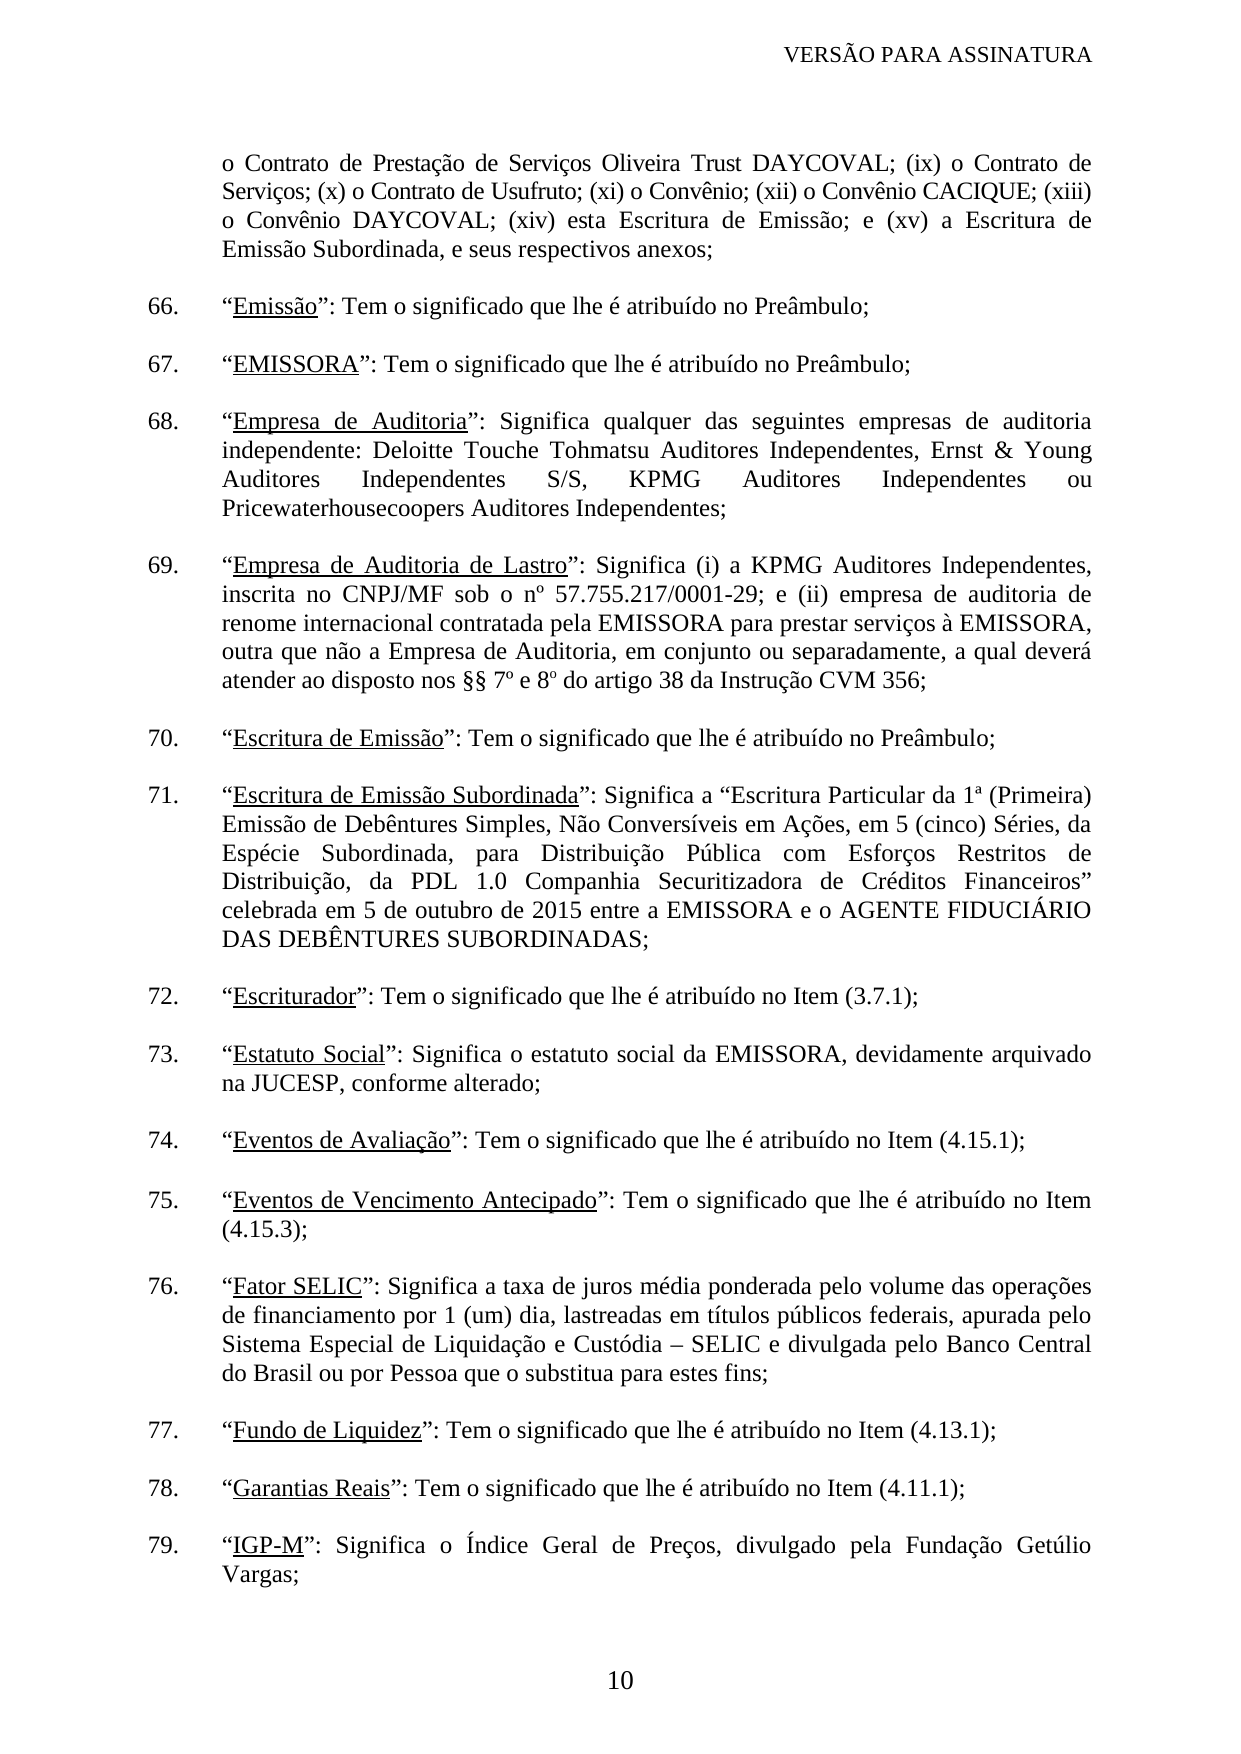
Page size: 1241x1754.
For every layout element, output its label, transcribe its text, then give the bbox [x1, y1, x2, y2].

list “Eventos de Avaliação”: Tem o significado que lhe é atribuído no Item (4.15.1); [148, 1125, 1093, 1154]
list “IGP-M”: Significa o Índice Geral de Preços, divulgado pela Fundação Getúlio Vargas; [148, 1530, 1093, 1588]
list “Eventos de Vencimento Antecipado”: Tem o significado que lhe é atribuído no Item (4.15.3); [148, 1185, 1093, 1243]
list “Garantias Reais”: Tem o significado que lhe é atribuído no Item (4.11.1); [148, 1473, 1093, 1501]
list “Fundo de Liquidez”: Tem o significado que lhe é atribuído no Item (4.13.1); [148, 1415, 1093, 1444]
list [148, 148, 1093, 263]
list “Empresa de Auditoria de Lastro”: Significa (i) a KPMG Auditores Independentes, inscrita no CNPJ/MF sob o nº 57.755.217/0001-29; e (ii) empresa de auditoria de renome internacional contratada pela EMISSORA para prestar serviços à EMISSORA, outra que não a Empresa de Auditoria, em conjunto ou separadamente, a qual deverá atender ao disposto nos §§ 7º e 8o do artigo 38 da Instrução CVM 356; [148, 550, 1093, 694]
list “EMISSORA”: Tem o significado que lhe é atribuído no Preâmbulo; [148, 349, 1093, 378]
list “Escritura de Emissão Subordinada”: Significa a “Escritura Particular da 1ª (Primeira) Emissão de Debêntures Simples, Não Conversíveis em Ações, em 5 (cinco) Séries, da Espécie Subordinada, para Distribuição Pública com Esforços Restritos de Distribuição, da PDL 1.0 Companhia Securitizadora de Créditos Financeiros” celebrada em 5 de outubro de 2015 entre a EMISSORA e o AGENTE FIDUCIÁRIO DAS DEBÊNTURES SUBORDINADAS; [148, 780, 1093, 953]
list “Escriturador”: Tem o significado que lhe é atribuído no Item (3.7.1); [148, 981, 1093, 1010]
list “Empresa de Auditoria”: Significa qualquer das seguintes empresas de auditoria independente: Deloitte Touche Tohmatsu Auditores Independentes, Ernst & Young Auditores Independentes S/S, KPMG Auditores Independentes ou Pricewaterhousecoopers Auditores Independentes; [148, 406, 1093, 521]
list “Escritura de Emissão”: Tem o significado que lhe é atribuído no Preâmbulo; [148, 723, 1093, 751]
list “Estatuto Social”: Significa o estatuto social da EMISSORA, devidamente arquivado na JUCESP, conforme alterado; [148, 1039, 1093, 1096]
list “Fator SELIC”: Significa a taxa de juros média ponderada pelo volume das operações de financiamento por 1 (um) dia, lastreadas em títulos públicos federais, apurada pelo Sistema Especial de Liquidação e Custódia – SELIC e divulgada pelo Banco Central do Brasil ou por Pessoa que o substitua para estes fins; [148, 1271, 1093, 1386]
list “Emissão”: Tem o significado que lhe é atribuído no Preâmbulo; [148, 291, 1093, 320]
